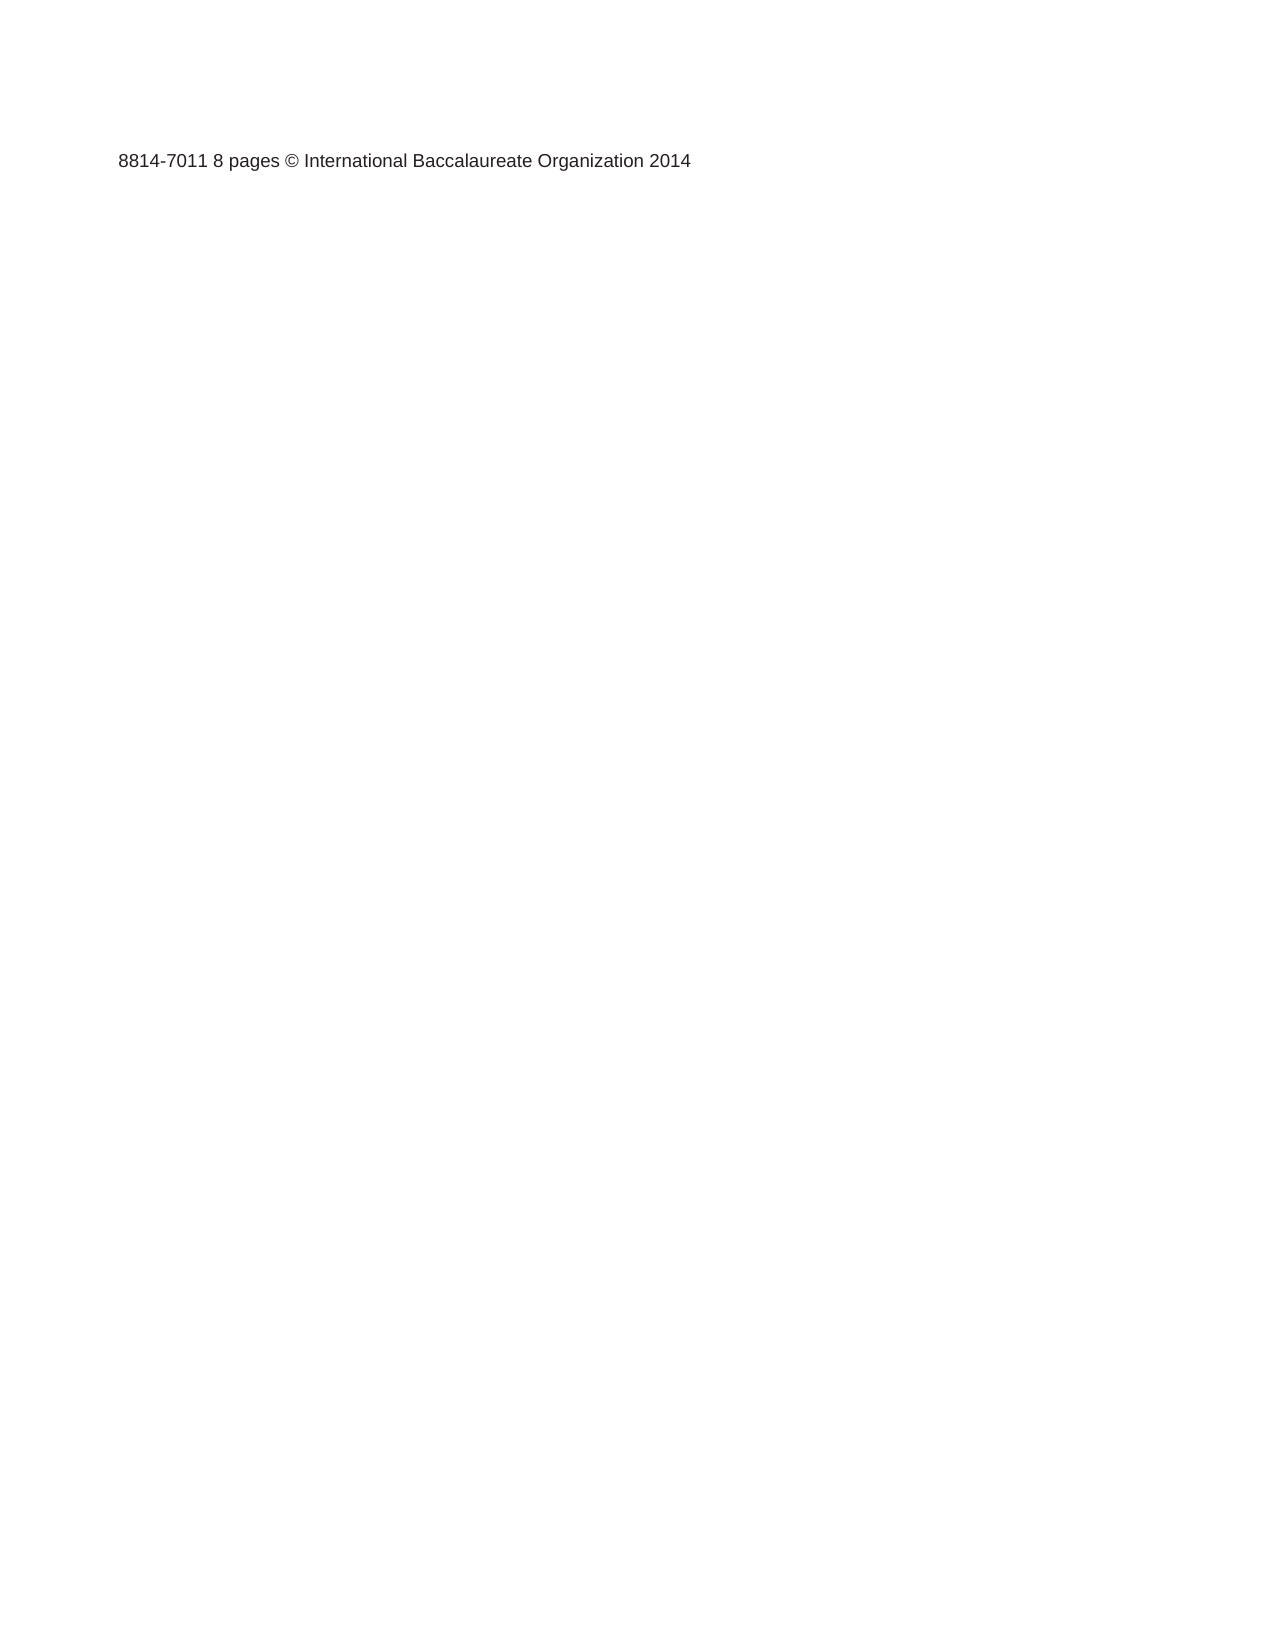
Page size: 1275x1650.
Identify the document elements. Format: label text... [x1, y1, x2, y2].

text 8814-7011 8 pages © International Baccalaureate Organization 2014 [118, 150, 1157, 172]
